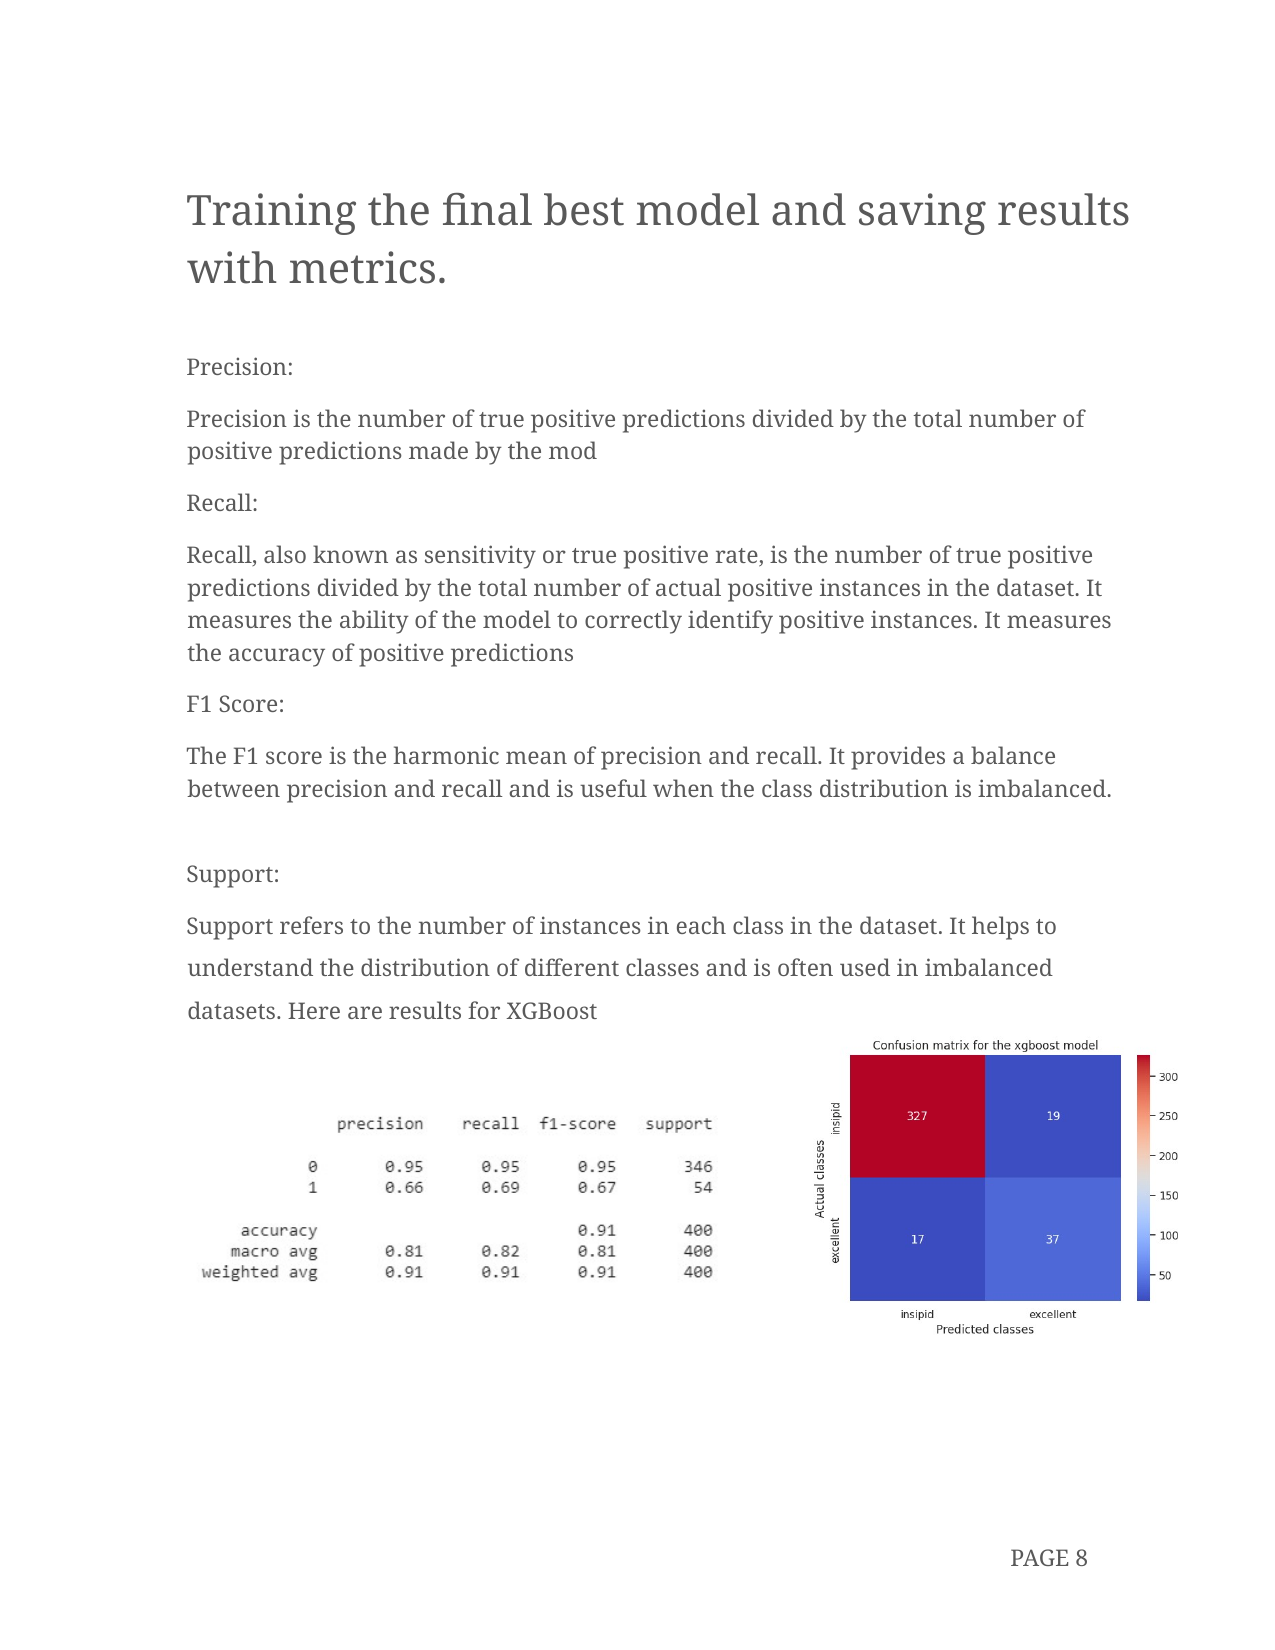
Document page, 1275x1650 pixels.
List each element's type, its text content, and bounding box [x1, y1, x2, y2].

text The F1 score is the harmonic mean of precision and recall. It provides a balance between precision and recall and is useful when the class distribution is imbalanced. [186, 740, 1132, 804]
text Support: [186, 858, 1132, 889]
text Recall, also known as sensitivity or true positive rate, is the number of true positive predictions divided by the total number of actual positive instances in the dataset. It measures the ability of the model to correctly identify positive instances. It measures the accuracy of positive predictions [186, 539, 1124, 668]
text Precision is the number of true positive predictions divided by the total number of positive predictions made by the mod [186, 403, 1089, 466]
text Training the final best model and saving results with metrics. [186, 181, 1132, 296]
picture [807, 1036, 1192, 1344]
text Recall: [186, 487, 1132, 518]
text F1 Score: [186, 688, 1132, 719]
text Support refers to the number of instances in each class in the dataset. It helps to understand the distribution of different classes and is often used in imbalanced datasets. Here are results for XGBoost [186, 910, 1103, 1026]
picture [187, 1106, 778, 1302]
text Precision: [186, 351, 1132, 382]
